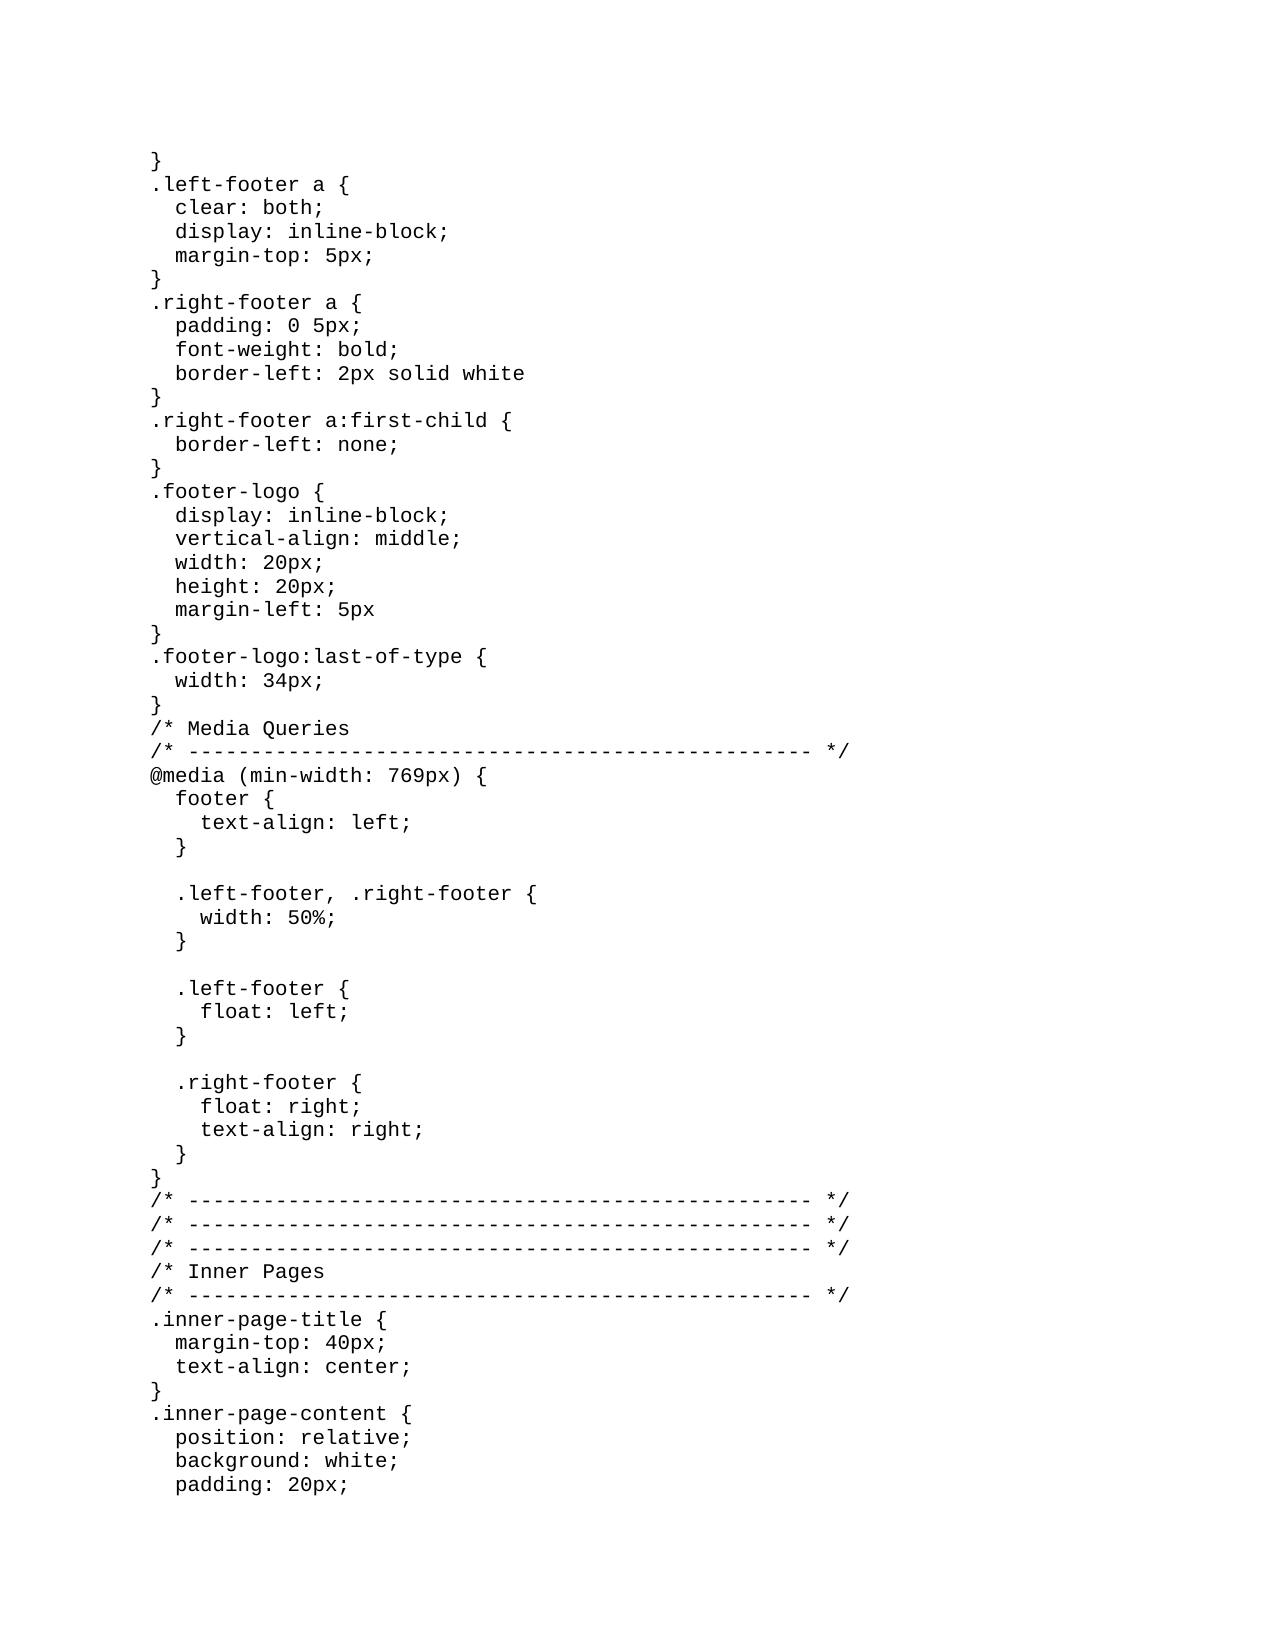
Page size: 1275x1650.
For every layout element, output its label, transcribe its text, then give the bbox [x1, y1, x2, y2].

text height: 20px; [150, 576, 1125, 599]
text } [150, 836, 1125, 859]
text } [150, 268, 1125, 292]
text } [150, 1167, 1125, 1190]
text .left-footer a { [150, 174, 1125, 197]
text text-align: center; [150, 1356, 1125, 1379]
text /* -------------------------------------------------- */ [150, 741, 1125, 765]
text display: inline-block; [150, 505, 1125, 528]
text .right-footer { [150, 1072, 1125, 1096]
text /* Inner Pages [150, 1261, 1125, 1285]
text display: inline-block; [150, 221, 1125, 244]
text } [150, 694, 1125, 717]
text @media (min-width: 769px) { [150, 765, 1125, 788]
text .left-footer, .right-footer { [150, 883, 1125, 907]
text margin-top: 40px; [150, 1332, 1125, 1356]
text clear: both; [150, 197, 1125, 221]
text } [150, 386, 1125, 410]
text } [150, 1025, 1125, 1048]
text .left-footer { [150, 978, 1125, 1001]
text background: white; [150, 1451, 1125, 1474]
text .inner-page-content { [150, 1403, 1125, 1427]
text margin-top: 5px; [150, 244, 1125, 268]
text .footer-logo { [150, 481, 1125, 505]
text footer { [150, 788, 1125, 812]
text /* -------------------------------------------------- */ [150, 1285, 1125, 1309]
text position: relative; [150, 1427, 1125, 1451]
text .right-footer a { [150, 292, 1125, 316]
text text-align: right; [150, 1119, 1125, 1143]
text } [150, 1143, 1125, 1167]
text margin-left: 5px [150, 599, 1125, 623]
text vertical-align: middle; [150, 528, 1125, 552]
text /* -------------------------------------------------- */ [150, 1214, 1125, 1238]
text width: 34px; [150, 670, 1125, 694]
text /* -------------------------------------------------- */ [150, 1190, 1125, 1214]
text } [150, 623, 1125, 647]
text font-weight: bold; [150, 339, 1125, 363]
text float: right; [150, 1096, 1125, 1119]
text .footer-logo:last-of-type { [150, 647, 1125, 670]
text border-left: 2px solid white [150, 363, 1125, 386]
text .inner-page-title { [150, 1309, 1125, 1332]
text } [150, 457, 1125, 481]
text float: left; [150, 1001, 1125, 1025]
text width: 20px; [150, 552, 1125, 576]
text /* Media Queries [150, 717, 1125, 741]
text padding: 0 5px; [150, 316, 1125, 339]
text width: 50%; [150, 907, 1125, 930]
text .right-footer a:first-child { [150, 410, 1125, 434]
text text-align: left; [150, 812, 1125, 836]
text border-left: none; [150, 434, 1125, 457]
text } [150, 1379, 1125, 1403]
text } [150, 930, 1125, 954]
text padding: 20px; [150, 1474, 1125, 1498]
text } [150, 150, 1125, 174]
text /* -------------------------------------------------- */ [150, 1238, 1125, 1261]
